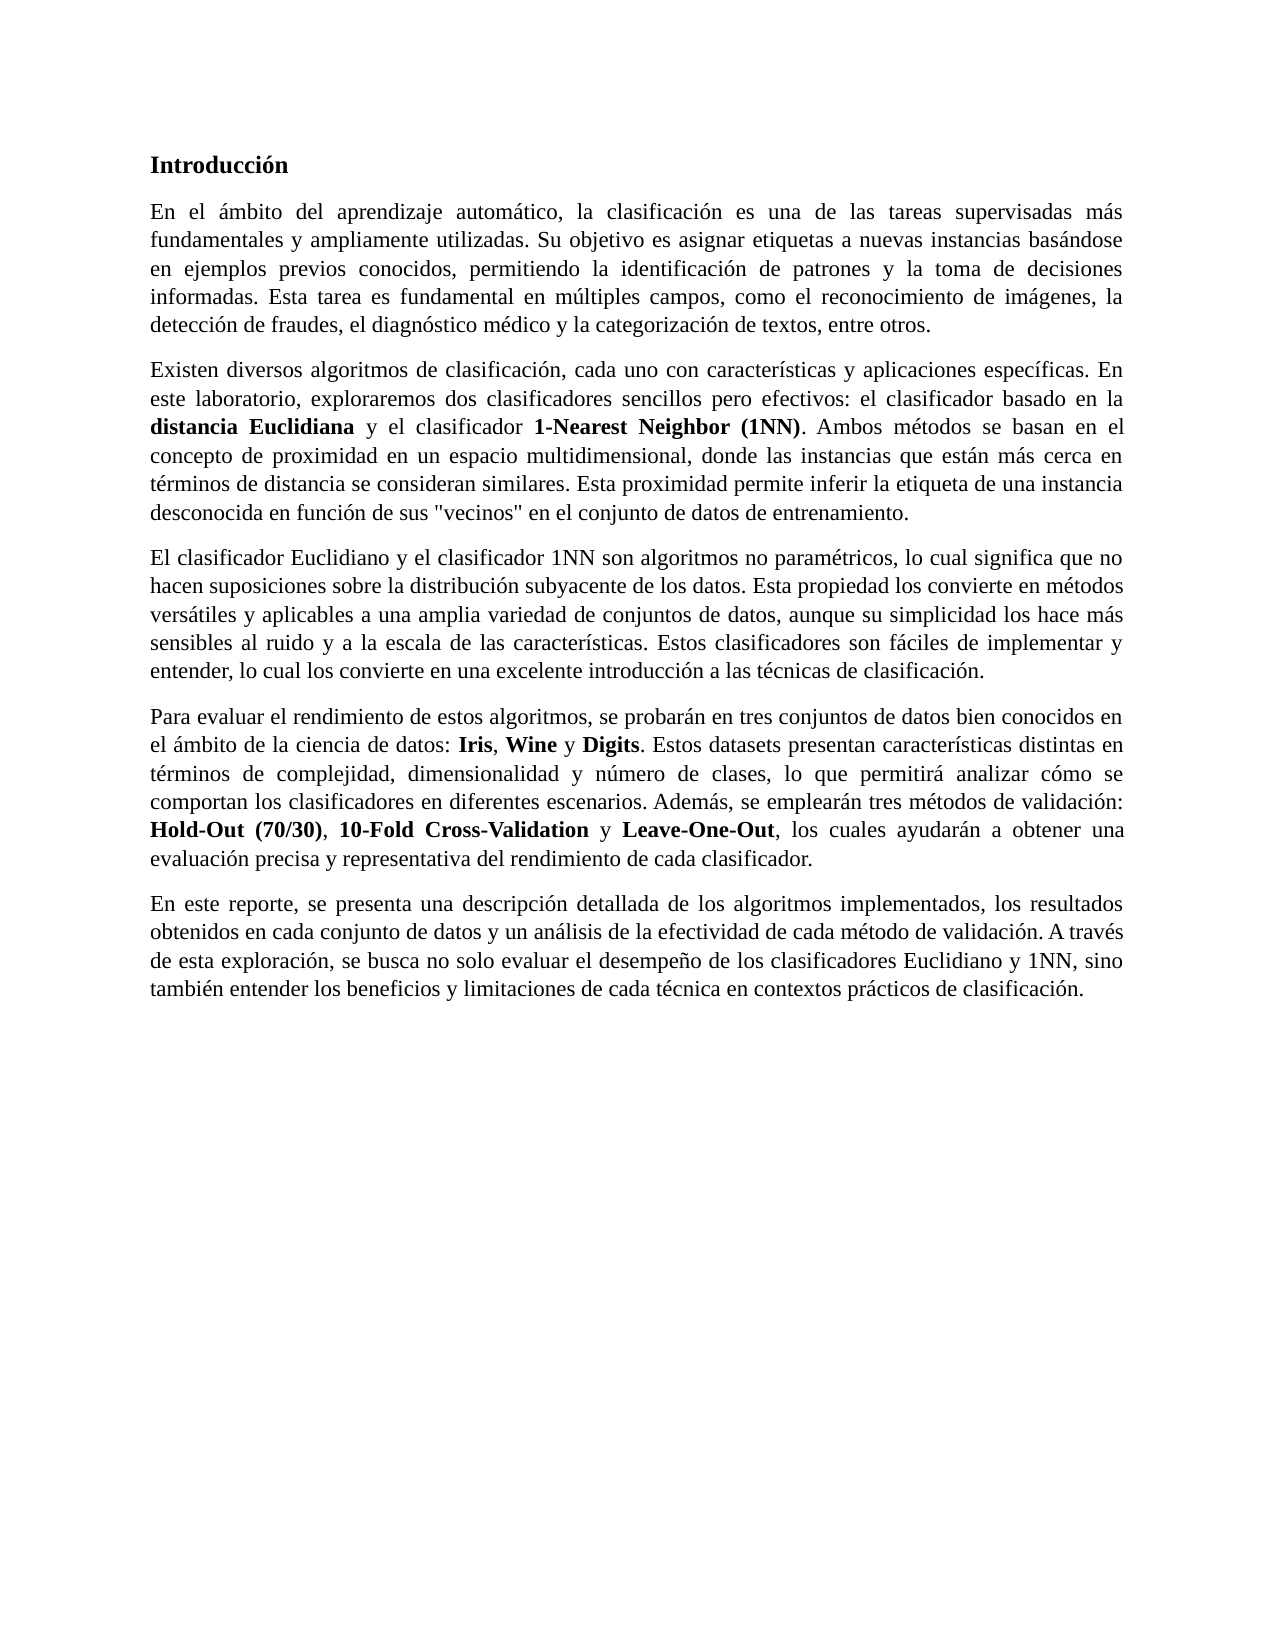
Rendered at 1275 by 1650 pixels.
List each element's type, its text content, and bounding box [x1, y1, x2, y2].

text Existen diversos algoritmos de clasificación, cada uno con características y aplicaciones específicas. En este laboratorio, exploraremos dos clasificadores sencillos pero efectivos: el clasificador basado en la distancia Euclidiana y el clasificador 1-Nearest Neighbor (1NN). Ambos métodos se basan en el concepto de proximidad en un espacio multidimensional, donde las instancias que están más cerca en términos de distancia se consideran similares. Esta proximidad permite inferir la etiqueta de una instancia desconocida en función de sus "vecinos" en el conjunto de datos de entrenamiento. [150, 357, 1125, 525]
text El clasificador Euclidiano y el clasificador 1NN son algoritmos no paramétricos, lo cual significa que no hacen suposiciones sobre la distribución subyacente de los datos. Esta propiedad los convierte en métodos versátiles y aplicables a una amplia variedad de conjuntos de datos, aunque su simplicidad los hace más sensibles al ruido y a la escala de las características. Estos clasificadores son fáciles de implementar y entender, lo cual los convierte en una excelente introducción a las técnicas de clasificación. [150, 544, 1125, 684]
text Introducción [150, 150, 1125, 179]
text En el ámbito del aprendizaje automático, la clasificación es una de las tareas supervisadas más fundamentales y ampliamente utilizadas. Su objetivo es asignar etiquetas a nuevas instancias basándose en ejemplos previos conocidos, permitiendo la identificación de patrones y la toma de decisiones informadas. Esta tarea es fundamental en múltiples campos, como el reconocimiento de imágenes, la detección de fraudes, el diagnóstico médico y la categorización de textos, entre otros. [150, 198, 1125, 338]
text En este reporte, se presenta una descripción detallada de los algoritmos implementados, los resultados obtenidos en cada conjunto de datos y un análisis de la efectividad de cada método de validación. A través de esta exploración, se busca no solo evaluar el desempeño de los clasificadores Euclidiano y 1NN, sino también entender los beneficios y limitaciones de cada técnica en contextos prácticos de clasificación. [150, 890, 1125, 1002]
text Para evaluar el rendimiento de estos algoritmos, se probarán en tres conjuntos de datos bien conocidos en el ámbito de la ciencia de datos: Iris, Wine y Digits. Estos datasets presentan características distintas en términos de complejidad, dimensionalidad y número de clases, lo que permitirá analizar cómo se comportan los clasificadores en diferentes escenarios. Además, se emplearán tres métodos de validación: Hold-Out (70/30), 10-Fold Cross-Validation y Leave-One-Out, los cuales ayudarán a obtener una evaluación precisa y representativa del rendimiento de cada clasificador. [150, 703, 1125, 871]
